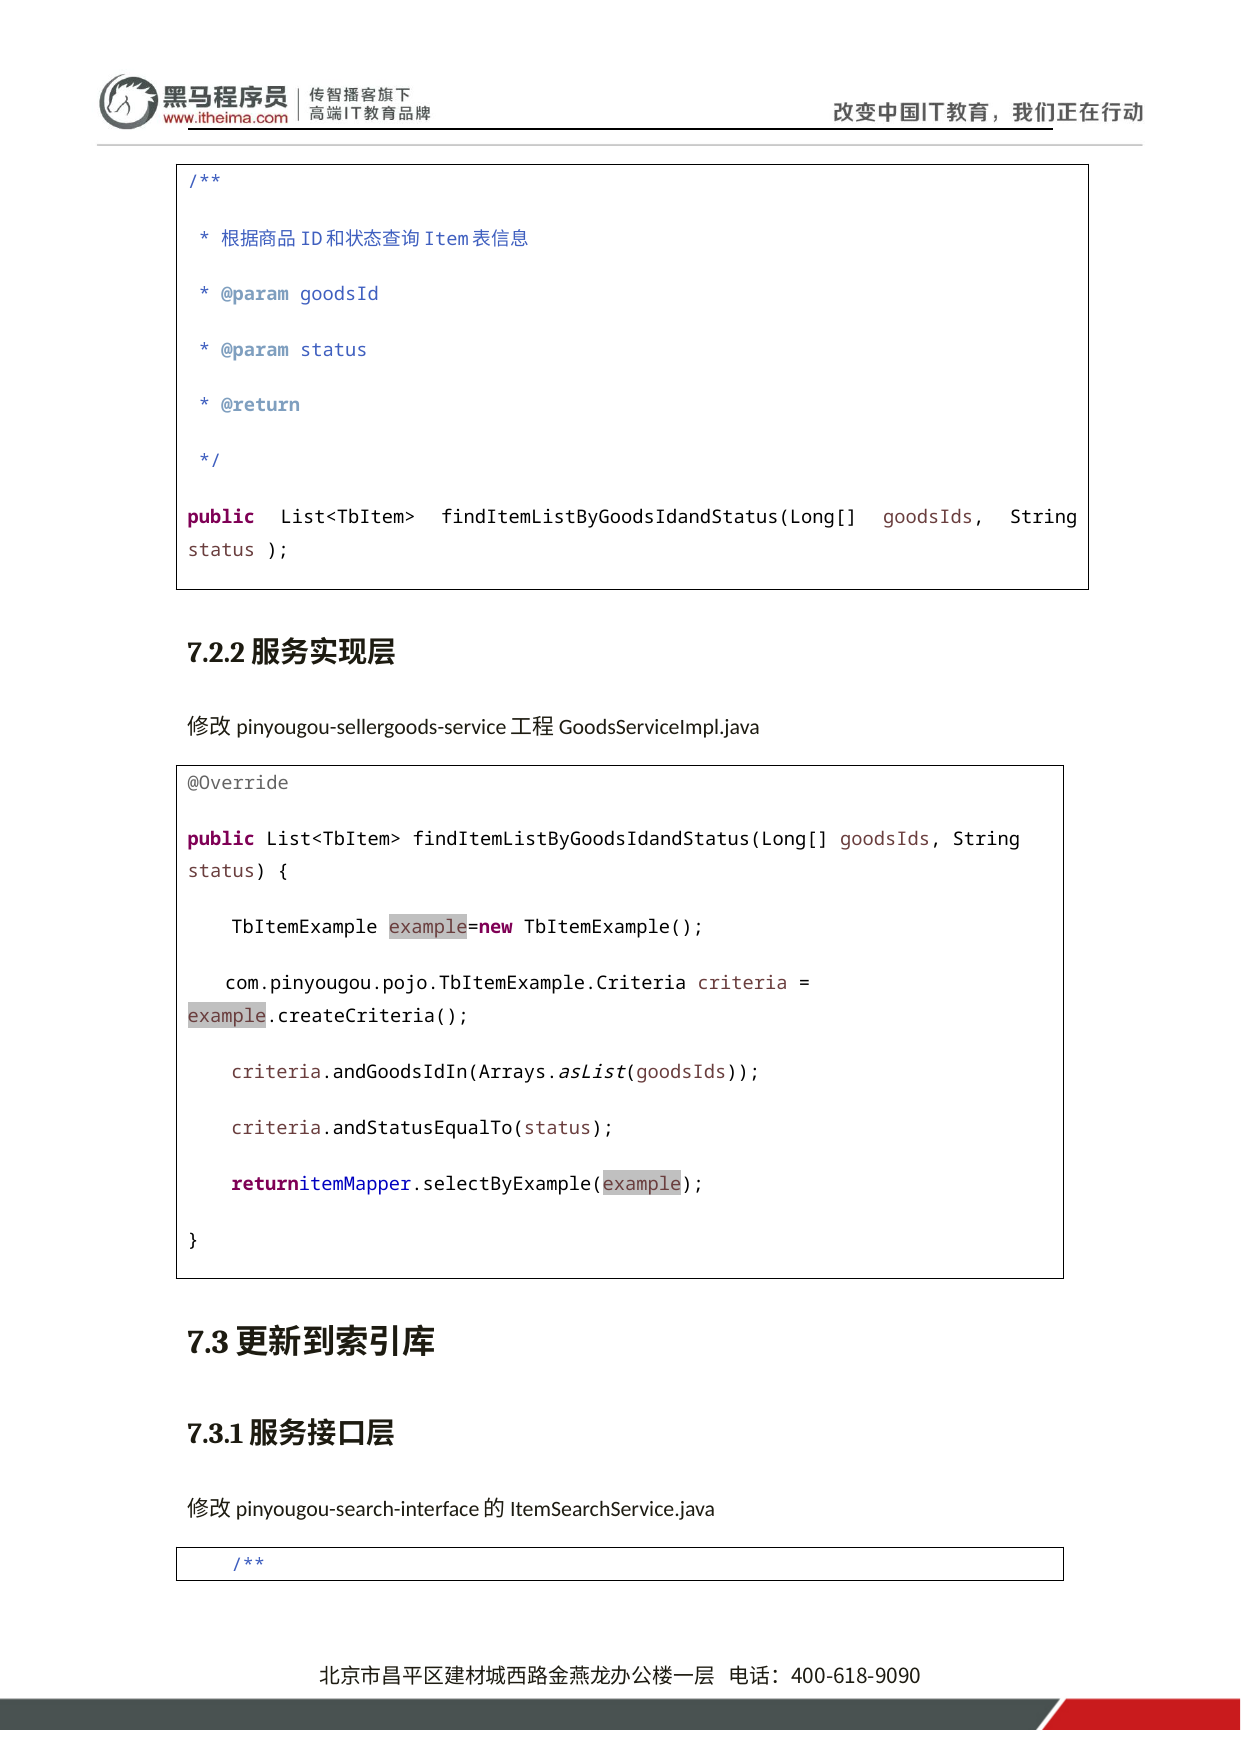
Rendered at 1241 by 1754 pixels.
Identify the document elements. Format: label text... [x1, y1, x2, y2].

subtitle 7.3.1服务接口层 [187, 1398, 1053, 1463]
subtitle 7.3更新到索引库 [187, 1306, 1053, 1371]
picture [0, 1639, 1241, 1730]
table_header /** * 根据商品ID和状态查询Item表信息 * @param goodsId * @param status * @return */ public List<TbItem> findItemListByGoodsIdandStatus(Long[] goodsIds, String status ); [177, 165, 1088, 589]
subtitle 7.2.2服务实现层 [187, 617, 1053, 682]
text 修改pinyougou-search-interface的ItemSearchService.java [187, 1491, 1053, 1523]
table_header /** * 导入数据 * @param list */ public void importList(List list); [177, 1548, 1063, 1580]
picture [0, 3, 1241, 153]
text 修改 pinyougou-sellergoods-service工程GoodsServiceImpl.java [187, 709, 1053, 741]
table_header @Override public List<TbItem> findItemListByGoodsIdandStatus(Long[] goodsIds, String status) { TbItemExample example=new TbItemExample(); com.pinyougou.pojo.TbItemExample.Criteria criteria = example.createCriteria(); criteria.andGoodsIdIn(Arrays.asList(goodsIds)); criteria.andStatusEqualTo(status); returnitemMapper.selectByExample(example); } [177, 766, 1063, 1278]
